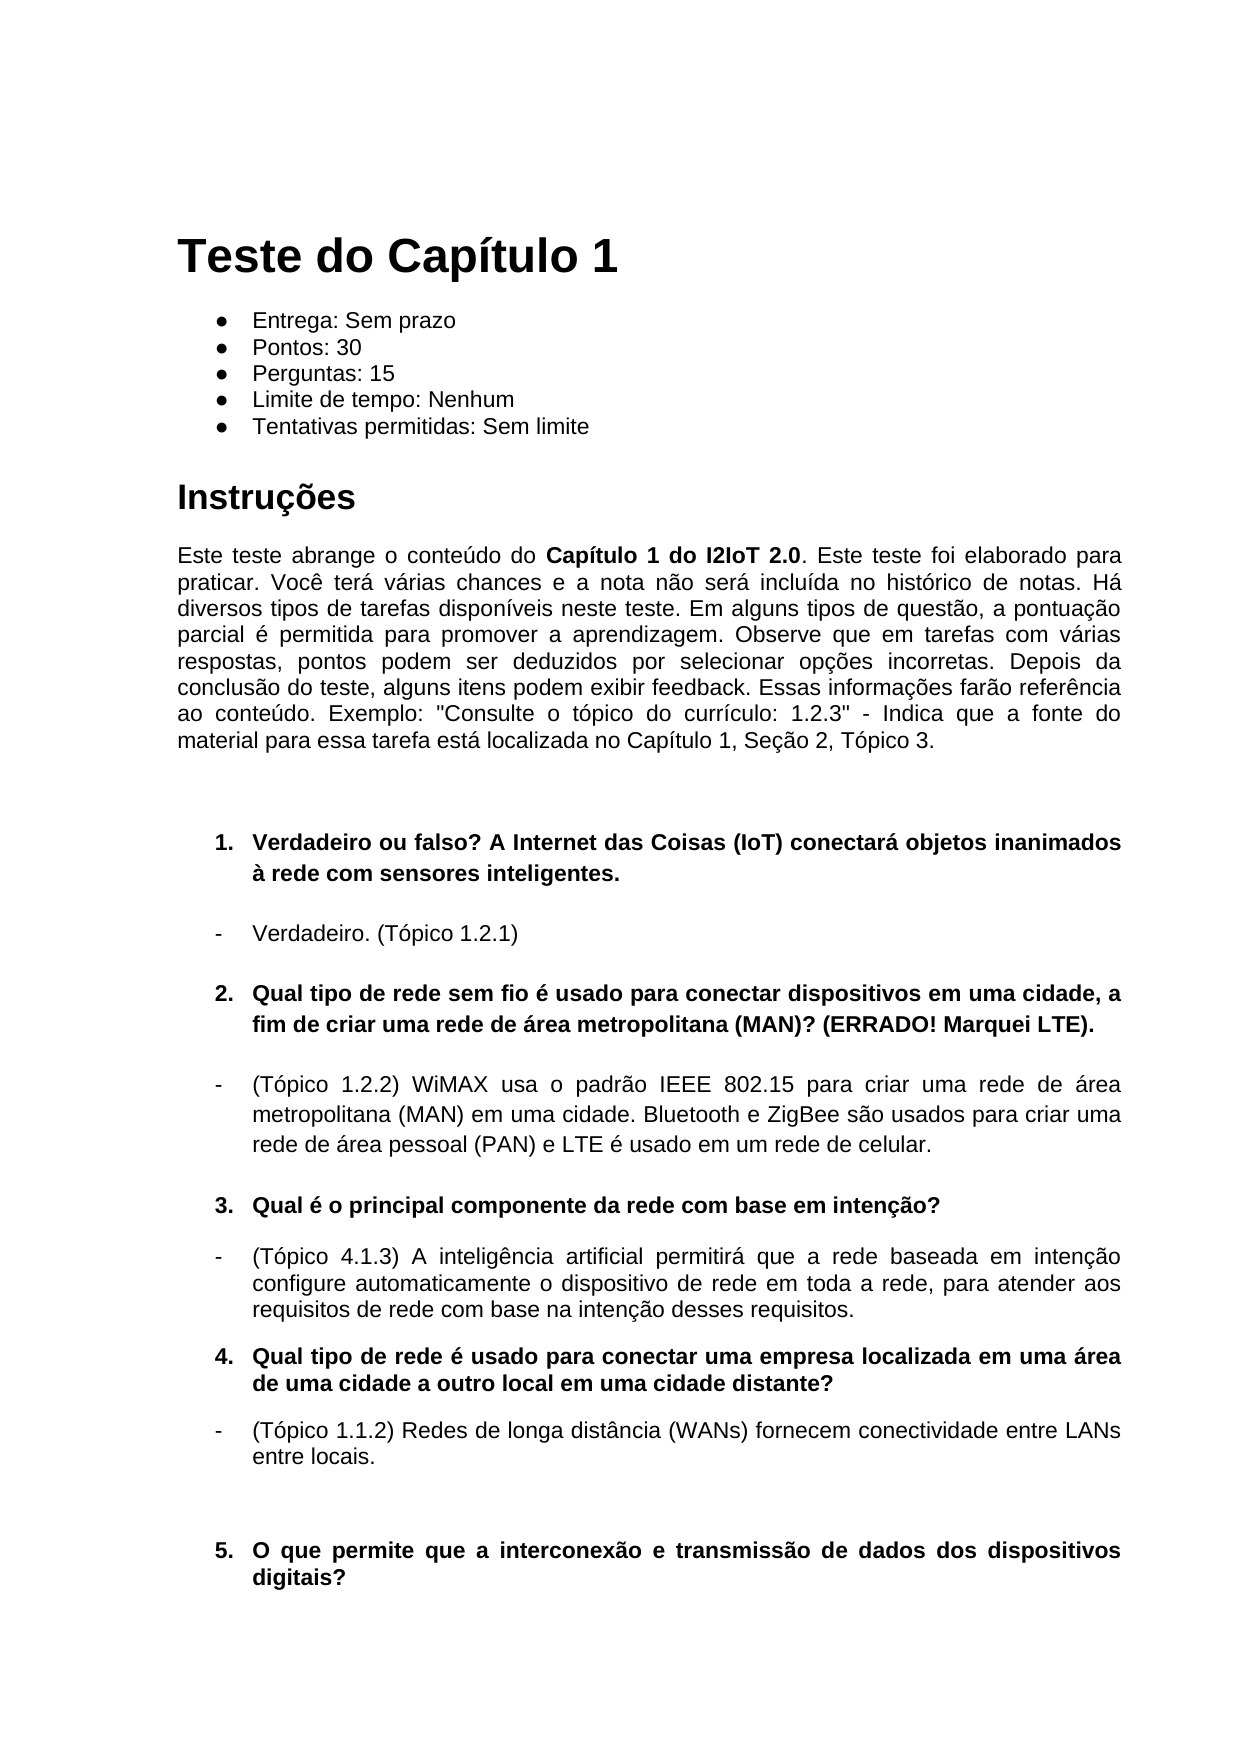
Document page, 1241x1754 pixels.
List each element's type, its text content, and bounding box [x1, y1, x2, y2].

list Qual tipo de rede sem fio é usado para conectar dispositivos em uma cidade, a fim de criar uma rede de área metropolitana (MAN)? (ERRADO! Marquei LTE). [214, 980, 1122, 1037]
text Este teste abrange o conteúdo do Capítulo 1 do I2IoT 2.0. Este teste foi elaborado para praticar. Você terá várias chances e a nota não será incluída no histórico de notas. Há diversos tipos de tarefas disponíveis neste teste. Em alguns tipos de questão, a pontuação parcial é permitida para promover a aprendizagem. Observe que em tarefas com várias respostas, pontos podem ser deduzidos por selecionar opções incorretas. Depois da conclusão do teste, alguns itens podem exibir feedback. Essas informações farão referência ao conteúdo. Exemplo: "Consulte o tópico do currículo: 1.2.3" - Indica que a fonte do material para essa tarefa está localizada no Capítulo 1, Seção 2, Tópico 3. [177, 542, 1122, 753]
list (Tópico 1.2.2) WiMAX usa o padrão IEEE 802.15 para criar uma rede de área metropolitana (MAN) em uma cidade. Bluetooth e ZigBee são usados para criar uma rede de área pessoal (PAN) e LTE é usado em um ⁪rede de celular. [214, 1071, 1122, 1158]
list Qual tipo de rede é usado para conectar uma empresa localizada em uma área de uma cidade a outro local em uma cidade distante? [214, 1343, 1122, 1396]
subtitle Teste do Capítulo 1 [177, 227, 1122, 282]
list Qual é o principal componente da rede com base em intenção? [214, 1192, 1122, 1218]
list Tentativas permitidas: Sem limite [214, 413, 1122, 439]
list O que permite que a interconexão e transmissão de dados dos dispositivos digitais? [214, 1537, 1122, 1590]
list Limite de tempo: Nenhum [214, 386, 1122, 413]
list Pontos: 30 [214, 333, 1122, 360]
list (Tópico 4.1.3) A inteligência artificial permitirá que a rede baseada em intenção configure automaticamente o dispositivo de rede em toda a rede, para atender aos requisitos de rede com base na intenção desses requisitos. [214, 1243, 1122, 1322]
list Verdadeiro ou falso? A ⁪Internet das Coisas (IoT) conectará objetos inanimados à rede com sensores inteligentes. [214, 829, 1122, 886]
list (Tópico 1.1.2) Redes de longa distância (WANs) fornecem conectividade entre LANs entre locais. [214, 1417, 1122, 1469]
list Verdadeiro. (Tópico 1.2.1) [214, 920, 1122, 946]
list Entrega: Sem prazo [214, 307, 1122, 333]
list Perguntas: 15 [214, 360, 1122, 386]
subtitle Instruções [177, 476, 1122, 517]
